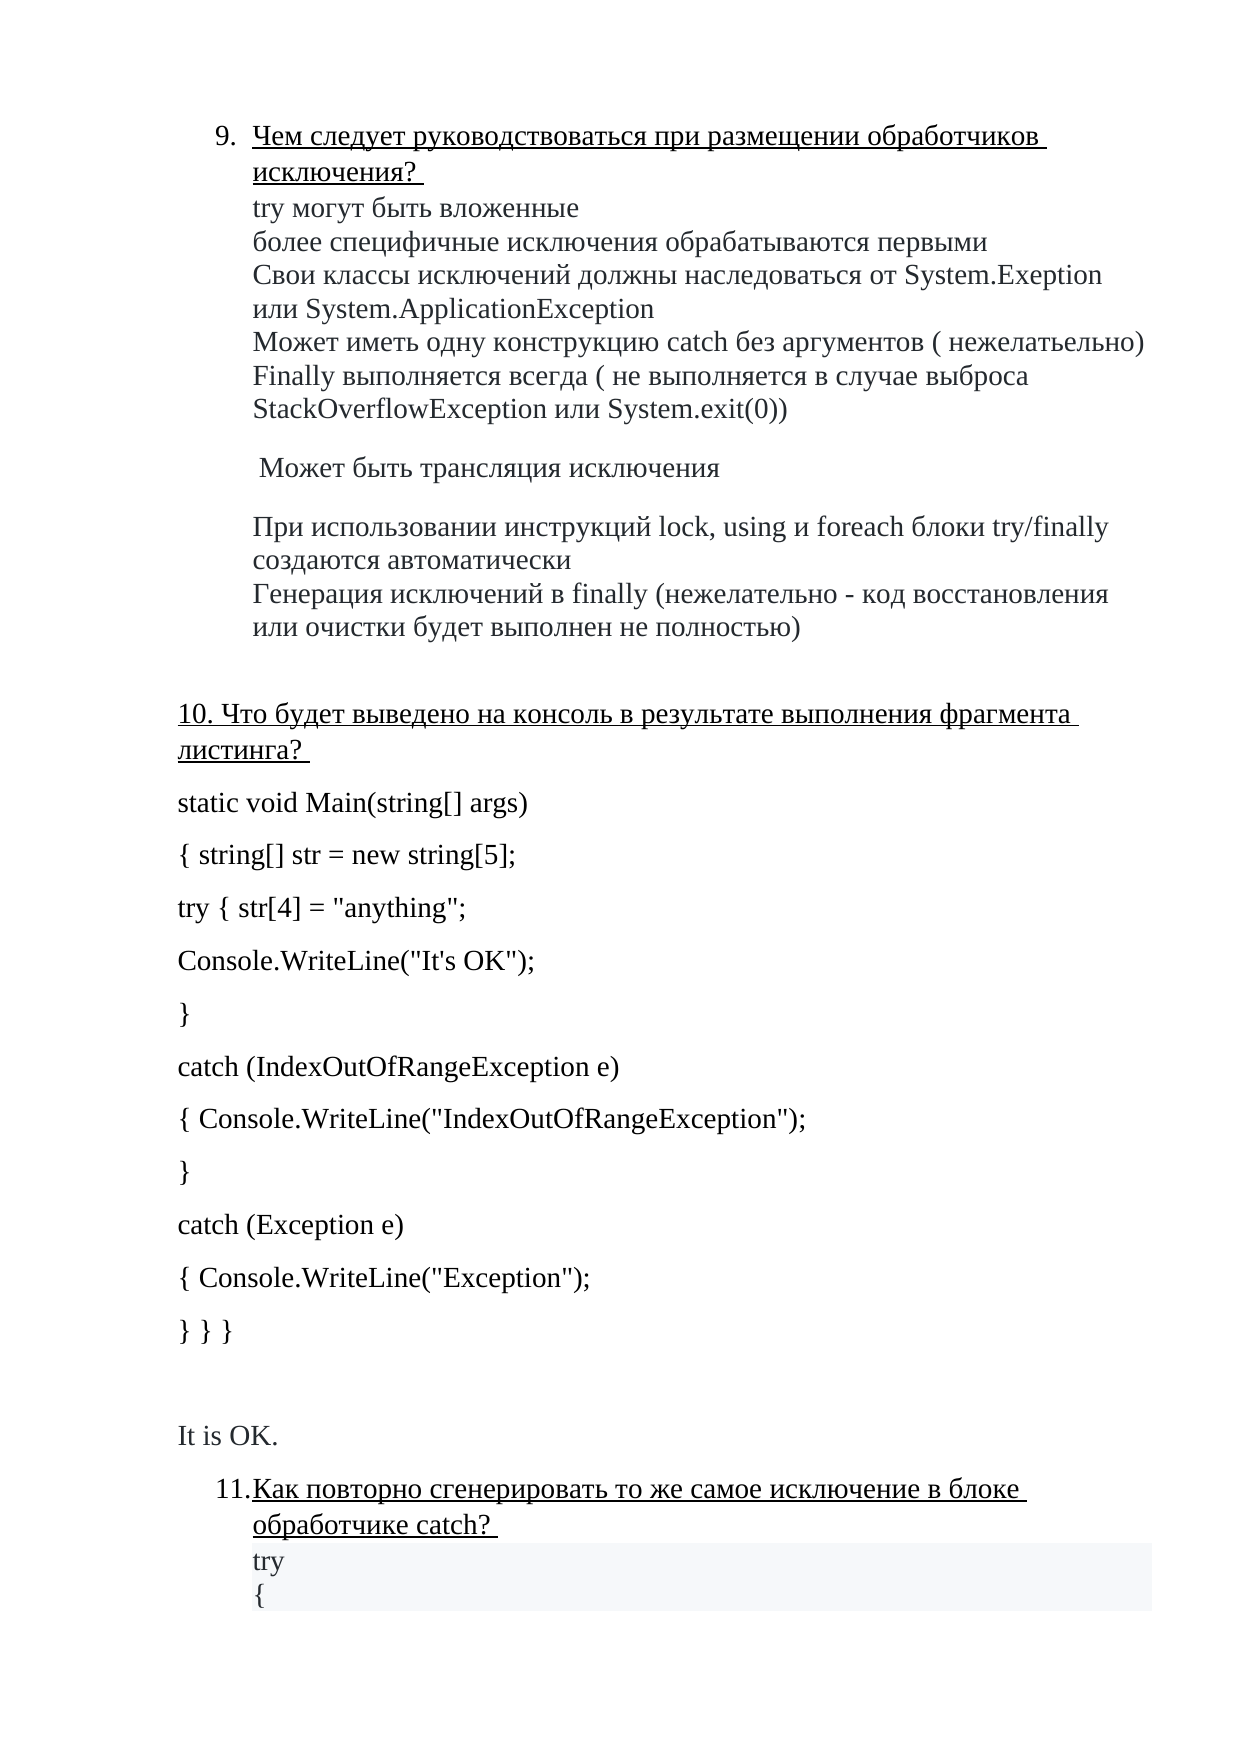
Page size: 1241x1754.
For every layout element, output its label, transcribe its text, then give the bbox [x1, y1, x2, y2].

list Как повторно сгенерировать то же самое исключение в блоке обработчике catch? [215, 1471, 1152, 1541]
list Может иметь одну конструкцию catch без аргументов ( нежелатьельно) [252, 324, 1152, 358]
text Console.WriteLine("It's OK"); [177, 943, 1152, 977]
list Finally выполняется всегда ( не выполняется в случае выброса StackOverflowException или System.exit(0)) [252, 358, 1152, 425]
text } } } [177, 1313, 1152, 1346]
list try могут быть вложенные [252, 190, 1152, 224]
text } [177, 1154, 1152, 1188]
text catch (IndexOutOfRangeException e) [177, 1049, 1152, 1082]
list более специфичные исключения обрабатываются первыми [252, 224, 1152, 257]
text { Console.WriteLine("Exception"); [177, 1260, 1152, 1293]
text catch (Exception e) [177, 1207, 1152, 1241]
list Генерация исключений в finally (нежелательно - код восстановления или очистки будет выполнен не полностью) [252, 576, 1152, 643]
text { string[] str = new string[5]; [177, 837, 1152, 871]
list Свои классы исключений должны наследоваться от System.Exeption или System.ApplicationException [252, 257, 1152, 324]
text try { str[4] = "anything"; [177, 890, 1152, 924]
text It is OK. [177, 1418, 1152, 1452]
list { [252, 1577, 1152, 1611]
text } [177, 996, 1152, 1029]
text Может быть трансляция исключения [215, 450, 1152, 484]
list При использовании инструкций lock, using и foreach блоки try/finally создаются автоматически [252, 509, 1152, 576]
list Чем следует руководствоваться при размещении обработчиков исключения? [215, 118, 1152, 188]
list try [252, 1543, 1152, 1577]
text 10. Что будет выведено на консоль в результате выполнения фрагмента листинга? [177, 696, 1152, 765]
text { Console.WriteLine("IndexOutOfRangeException"); [177, 1102, 1152, 1135]
text static void Main(string[] args) [177, 785, 1152, 818]
